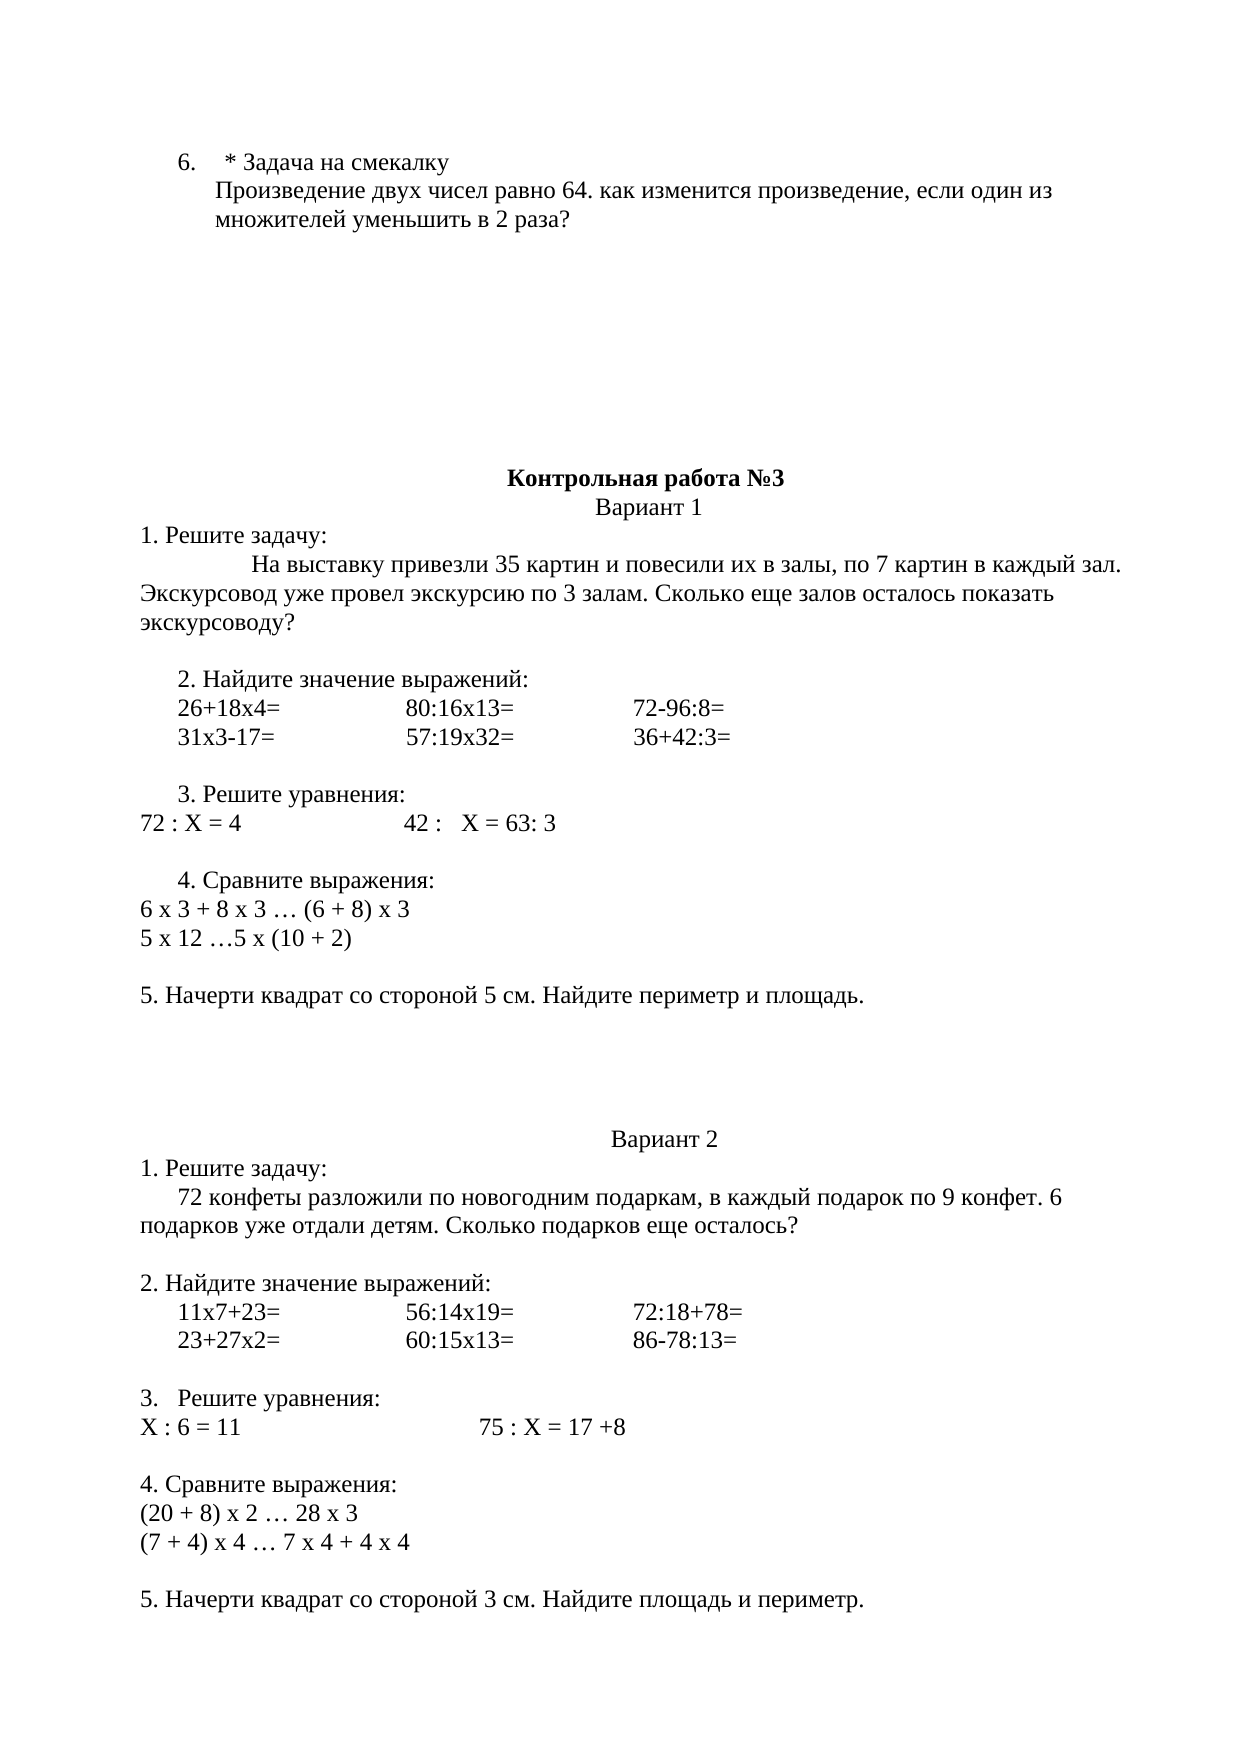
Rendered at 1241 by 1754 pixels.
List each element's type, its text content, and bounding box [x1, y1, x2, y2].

text 11х7+23= 56:14х19= 72:18+78= [177, 1297, 1152, 1326]
text Х : 6 = 11 75 : Х = 17 +8 [140, 1412, 1152, 1441]
text 5. Начерти квадрат со стороной 5 см. Найдите периметр и площадь. [140, 981, 1152, 1009]
text 1. Решите задачу: [140, 521, 1152, 549]
text 26+18х4= 80:16х13= 72-96:8= [177, 693, 1152, 722]
text 3. Решите уравнения: [140, 1383, 1152, 1412]
text 23+27х2= 60:15х13= 86-78:13= [177, 1326, 1152, 1354]
text (20 + 8) х 2 … 28 х 3 [140, 1498, 1152, 1527]
text 5 х 12 …5 х (10 + 2) [140, 923, 1152, 952]
text 4. Сравните выражения: [177, 866, 1152, 894]
text 3. Решите уравнения: [140, 779, 1152, 808]
text (7 + 4) х 4 … 7 х 4 + 4 х 4 [140, 1527, 1152, 1556]
text 1. Решите задачу: [140, 1153, 1152, 1182]
text Вариант 1 [140, 492, 1152, 521]
text 72 : Х = 4 42 : Х = 63: 3 [140, 808, 1152, 837]
text Вариант 2 [177, 1124, 1152, 1153]
text 2. Найдите значение выражений: [177, 664, 1152, 693]
text 6. * Задача на смекалку [177, 147, 1152, 176]
text 2. Найдите значение выражений: [140, 1268, 1152, 1297]
text 72 конфеты разложили по новогодним подаркам, в каждый подарок по 9 конфет. 6 подарков уже отдали детям. Сколько подарков еще осталось? [140, 1182, 1152, 1239]
text 6 х 3 + 8 х 3 … (6 + 8) х 3 [140, 894, 1152, 923]
text 31х3-17= 57:19х32= 36+42:3= [177, 722, 1152, 751]
text 4. Сравните выражения: [140, 1469, 1152, 1498]
text 5. Начерти квадрат со стороной 3 см. Найдите площадь и периметр. [140, 1584, 1152, 1613]
text На выставку привезли 35 картин и повесили их в залы, по 7 картин в каждый зал. Экскурсовод уже провел экскурсию по 3 залам. Сколько еще залов осталось показать экскурсоводу? [140, 549, 1152, 636]
text Произведение двух чисел равно 64. как изменится произведение, если один из множителей уменьшить в 2 раза? [215, 176, 1152, 233]
text Контрольная работа №3 [140, 463, 1152, 492]
